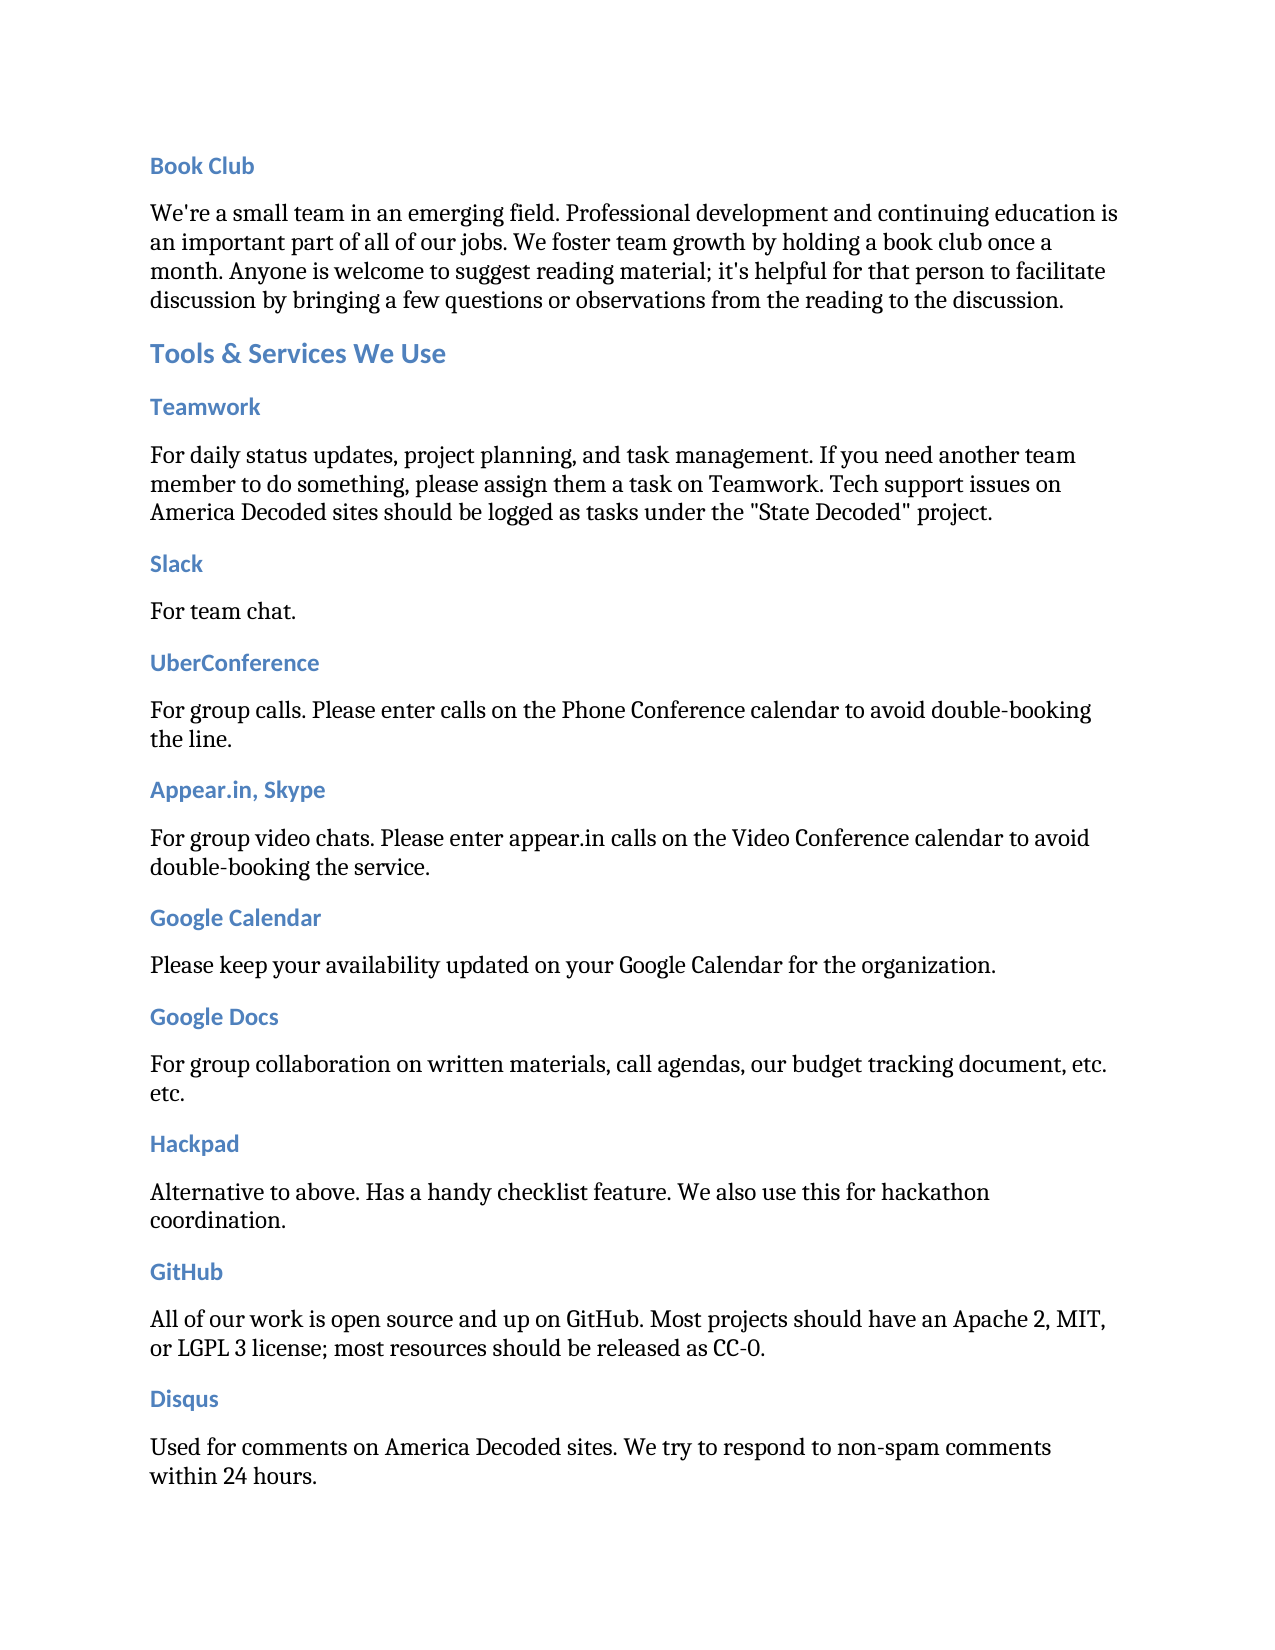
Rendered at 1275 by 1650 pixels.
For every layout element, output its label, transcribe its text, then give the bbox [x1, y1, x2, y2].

subtitle Tools & Services We Use [150, 335, 1125, 371]
subtitle UberConference [150, 647, 1125, 677]
subtitle Google Calendar [150, 902, 1125, 932]
text All of our work is open source and up on GitHub. Most projects should have an Apache 2, MIT, or LGPL 3 license; most resources should be released as CC-0. [150, 1305, 1125, 1363]
subtitle GitHub [150, 1256, 1125, 1287]
subtitle Teamwork [150, 392, 1125, 422]
text For team chat. [150, 597, 1125, 626]
text Please keep your availability updated on your Google Calendar for the organization. [150, 951, 1125, 980]
subtitle Disqus [150, 1384, 1125, 1414]
subtitle Slack [150, 548, 1125, 578]
text Used for comments on America Decoded sites. We try to respond to non-spam comments within 24 hours. [150, 1433, 1125, 1490]
text For group collaboration on written materials, call agendas, our budget tracking document, etc. etc. [150, 1050, 1125, 1108]
text Alternative to above. Has a handy checklist feature. We also use this for hackathon coordination. [150, 1178, 1125, 1235]
text For group calls. Please enter calls on the Phone Conference calendar to avoid double-booking the line. [150, 696, 1125, 753]
subtitle Google Docs [150, 1001, 1125, 1031]
subtitle Appear.in, Skype [150, 774, 1125, 805]
subtitle Hackpad [150, 1128, 1125, 1159]
subtitle Book Club [150, 150, 1125, 181]
text For group video chats. Please enter appear.in calls on the Video Conference calendar to avoid double-booking the service. [150, 824, 1125, 881]
